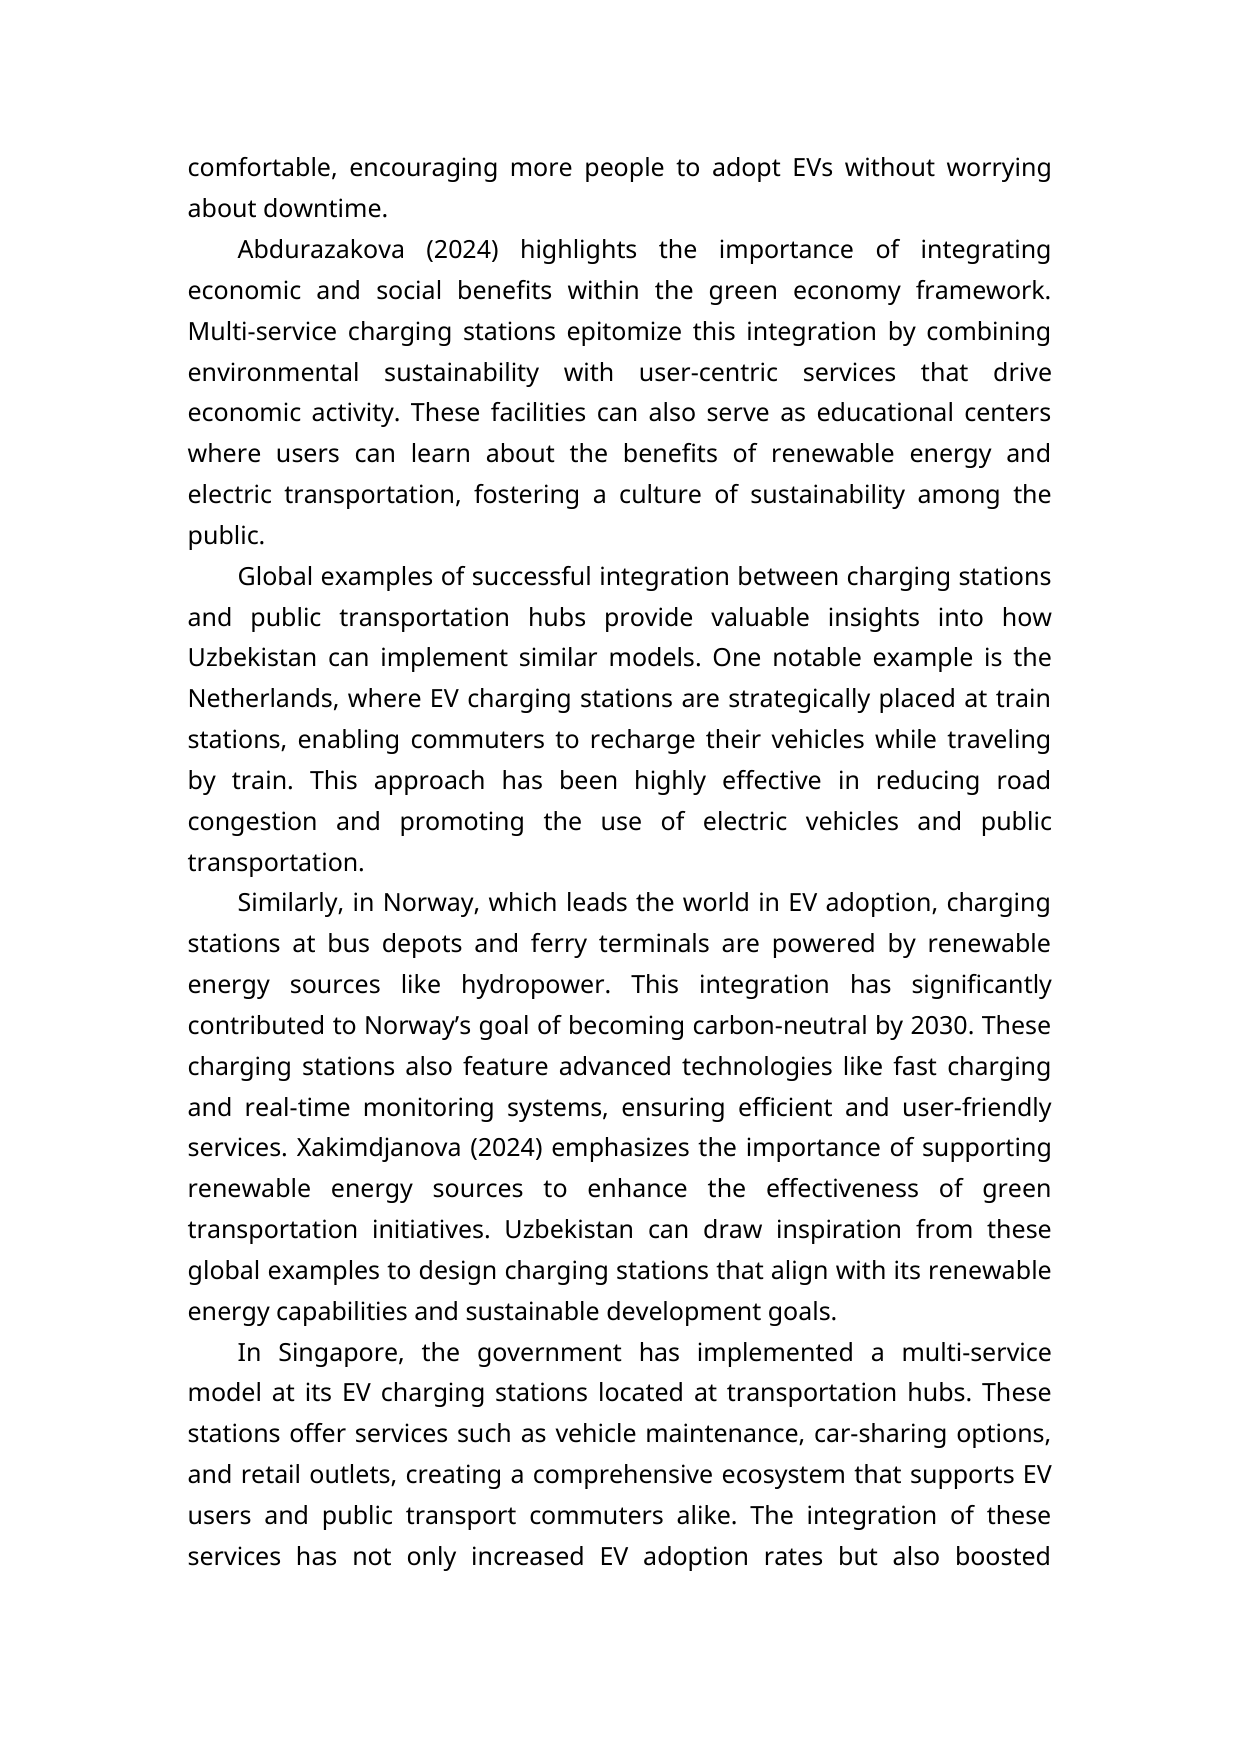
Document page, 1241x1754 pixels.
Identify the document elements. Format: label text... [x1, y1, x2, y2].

text Global examples of successful integration between charging stations and public transportation hubs provide valuable insights into how Uzbekistan can implement similar models. One notable example is the Netherlands, where EV charging stations are strategically placed at train stations, enabling commuters to recharge their vehicles while traveling by train. This approach has been highly effective in reducing road congestion and promoting the use of electric vehicles and public transportation. [187, 558, 1053, 878]
text Abdurazakova (2024) highlights the importance of integrating economic and social benefits within the green economy framework. Multi-service charging stations epitomize this integration by combining environmental sustainability with user-centric services that drive economic activity. These facilities can also serve as educational centers where users can learn about the benefits of renewable energy and electric transportation, fostering a culture of sustainability among the public. [187, 232, 1053, 552]
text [187, 150, 1053, 225]
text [187, 1334, 1053, 1572]
text Similarly, in Norway, which leads the world in EV adoption, charging stations at bus depots and ferry terminals are powered by renewable energy sources like hydropower. This integration has significantly contributed to Norway’s goal of becoming carbon-neutral by 2030. These charging stations also feature advanced technologies like fast charging and real-time monitoring systems, ensuring efficient and user-friendly services. Xakimdjanova (2024) emphasizes the importance of supporting renewable energy sources to enhance the effectiveness of green transportation initiatives. Uzbekistan can draw inspiration from these global examples to design charging stations that align with its renewable energy capabilities and sustainable development goals. [187, 885, 1053, 1327]
